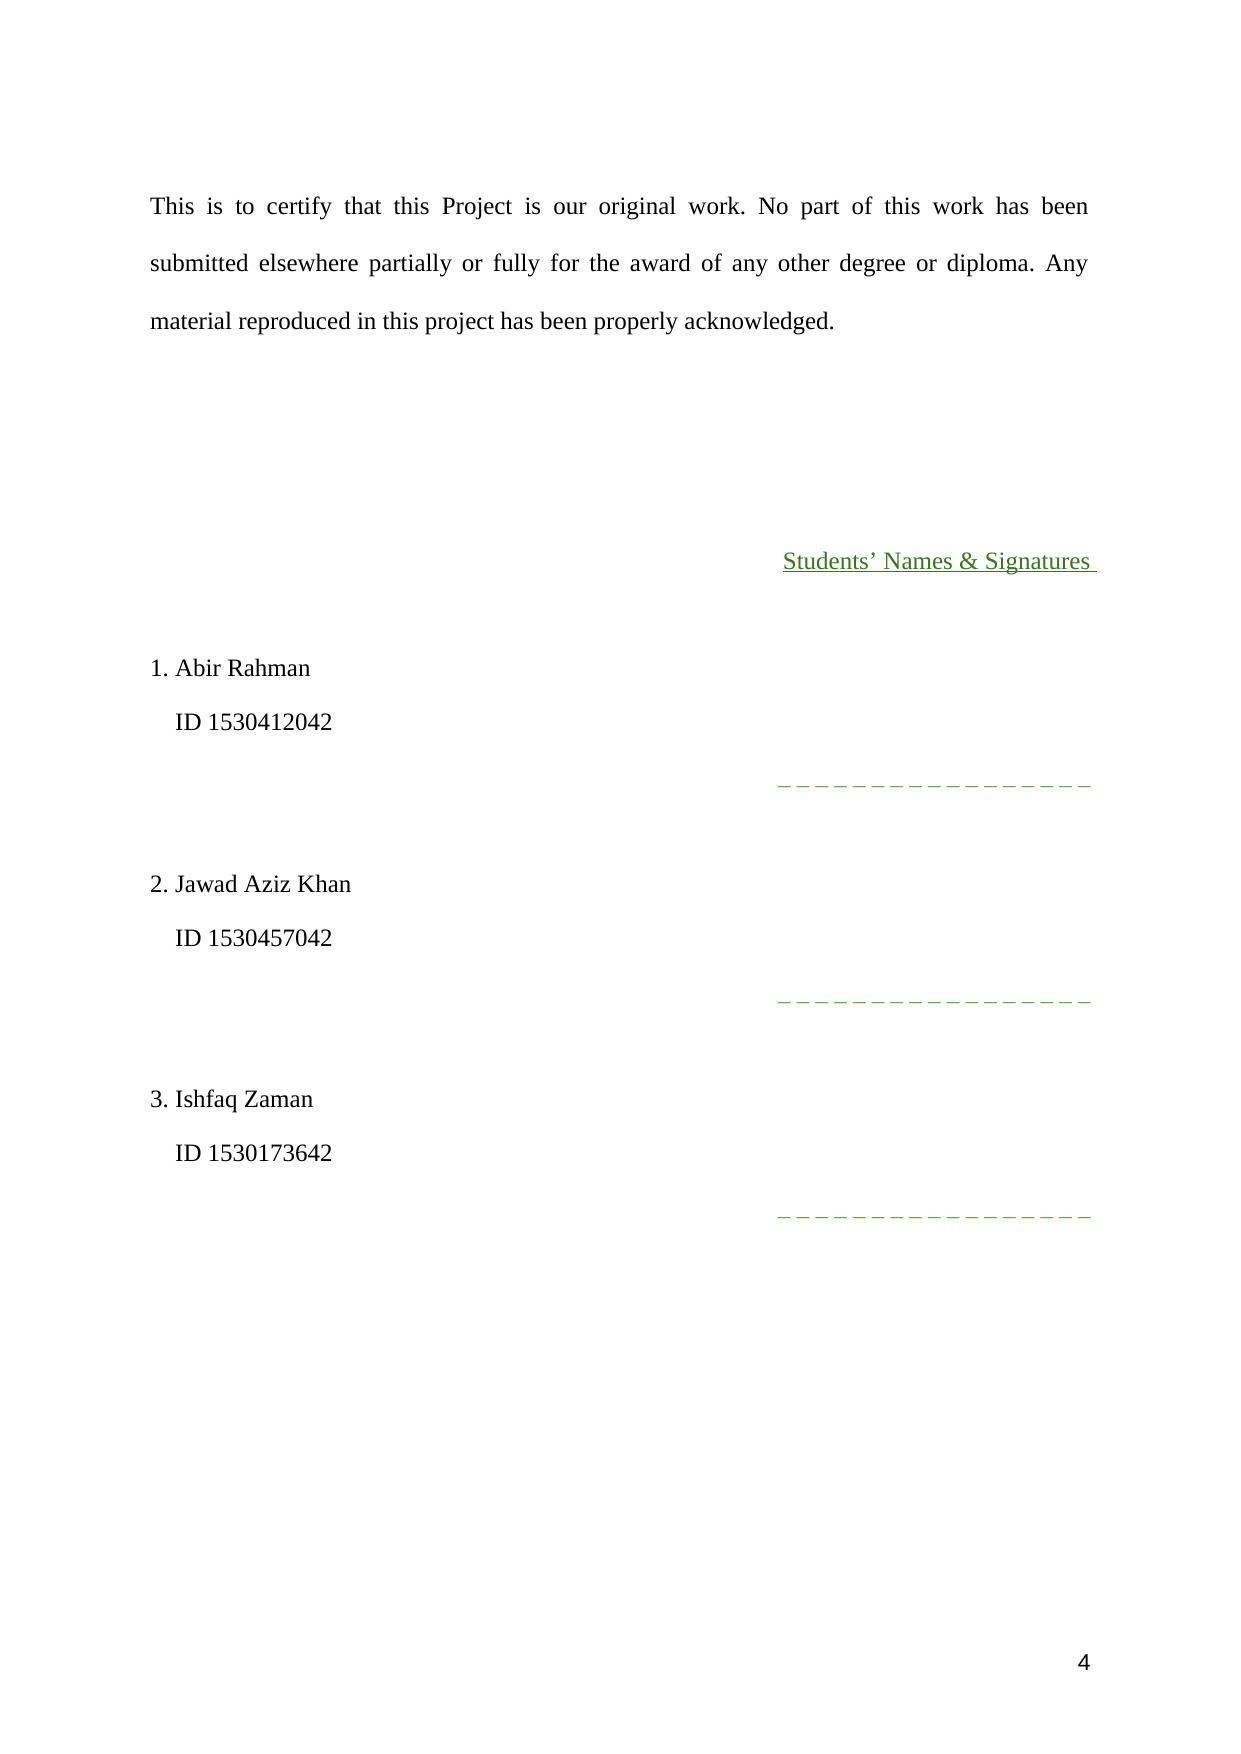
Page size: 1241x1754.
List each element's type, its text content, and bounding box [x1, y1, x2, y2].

text 3. Ishfaq Zaman [150, 1084, 1090, 1113]
text This is to certify that this Project is our original work. No part of this work has been submitted elsewhere partially or fully for the award of any other degree or diploma. Any material reproduced in this project has been properly acknowledged. [150, 191, 1090, 334]
text _ _ _ _ _ _ _ _ _ _ _ _ _ _ _ _ _ [150, 761, 1090, 790]
text Students’ Names & Signatures [150, 546, 1090, 574]
text ID 1530173642 [150, 1138, 1090, 1167]
text _ _ _ _ _ _ _ _ _ _ _ _ _ _ _ _ _ [150, 1192, 1090, 1221]
text 2. Jawad Aziz Khan [150, 869, 1090, 898]
text 1. Abir Rahman [150, 653, 1090, 682]
text ID 1530457042 [150, 923, 1090, 951]
text _ _ _ _ _ _ _ _ _ _ _ _ _ _ _ _ _ [150, 977, 1090, 1005]
text ID 1530412042 [150, 707, 1090, 736]
